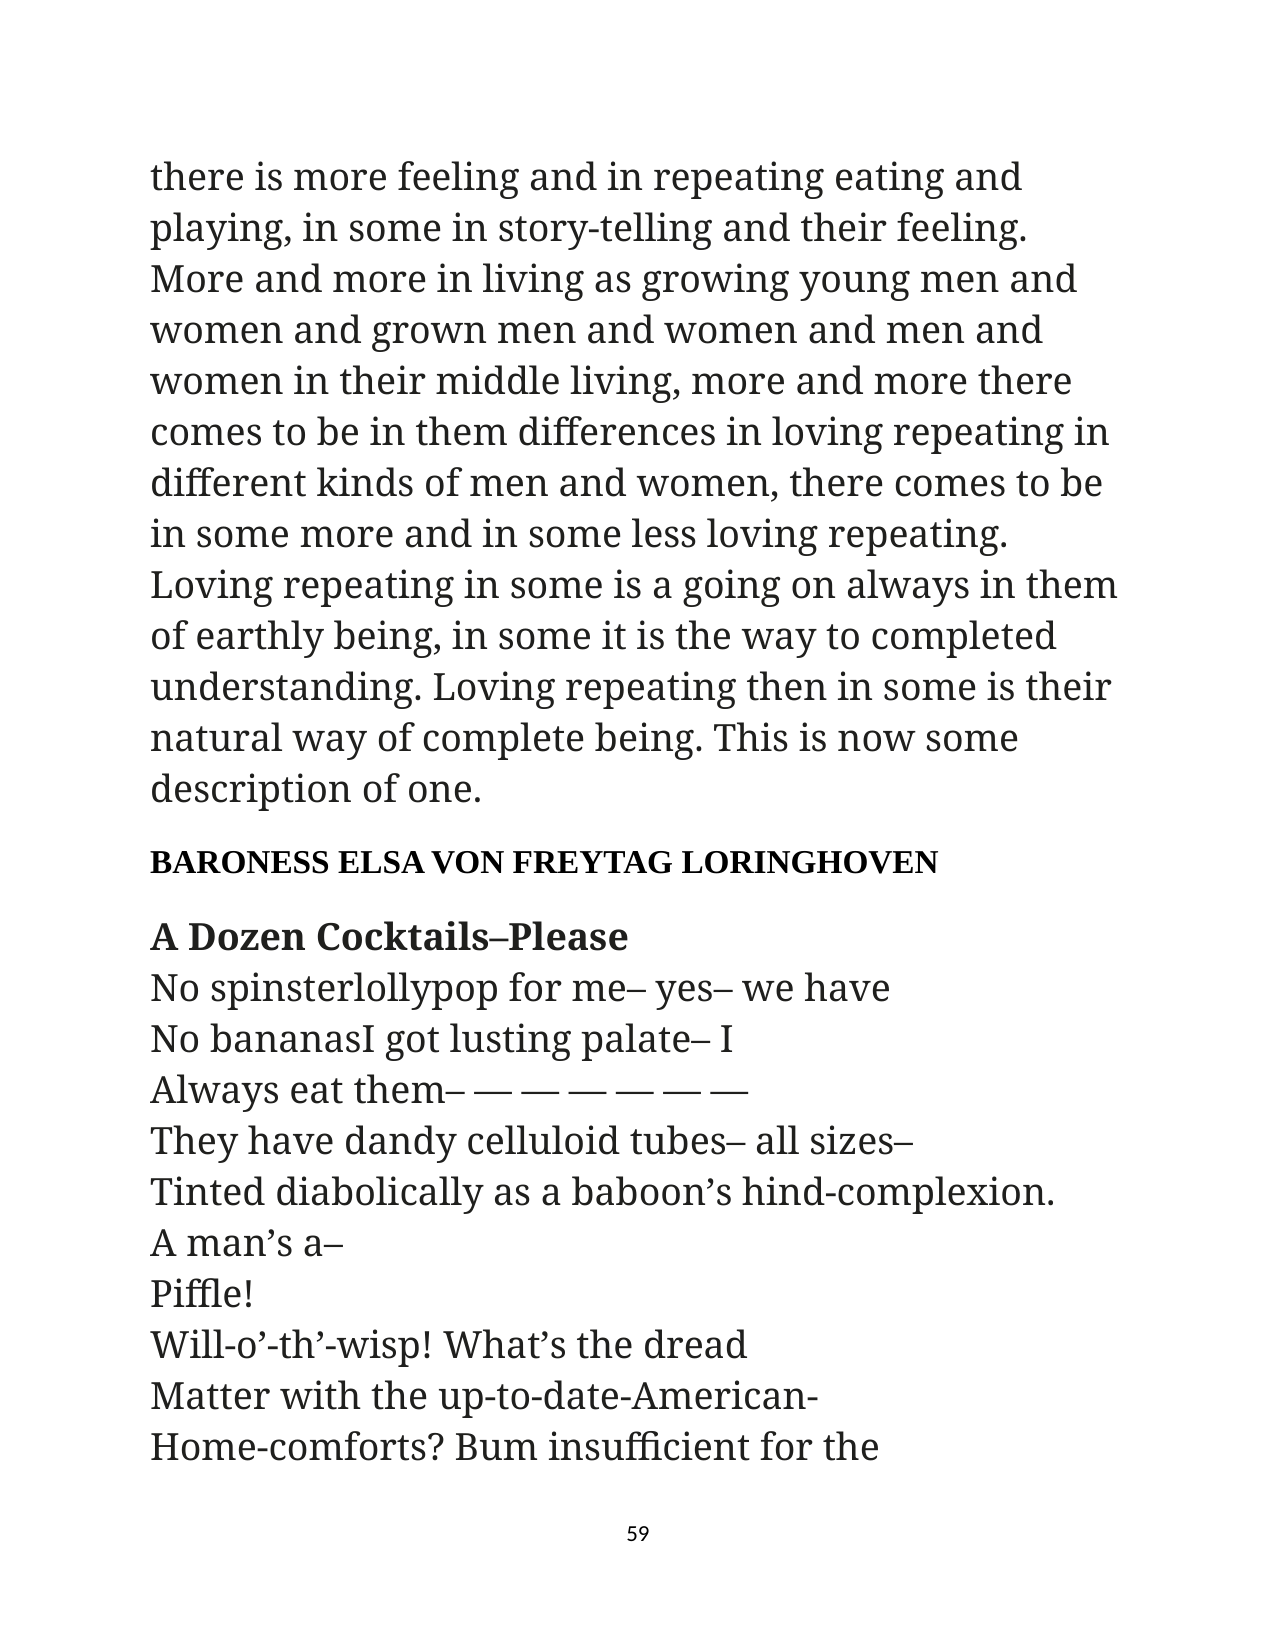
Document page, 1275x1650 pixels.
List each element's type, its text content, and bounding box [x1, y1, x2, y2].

text A Dozen Cocktails–Please [150, 910, 1125, 961]
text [150, 150, 1125, 813]
subtitle BARONESS ELSA VON FREYTAG LORINGHOVEN [150, 843, 1125, 881]
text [150, 961, 1125, 1472]
